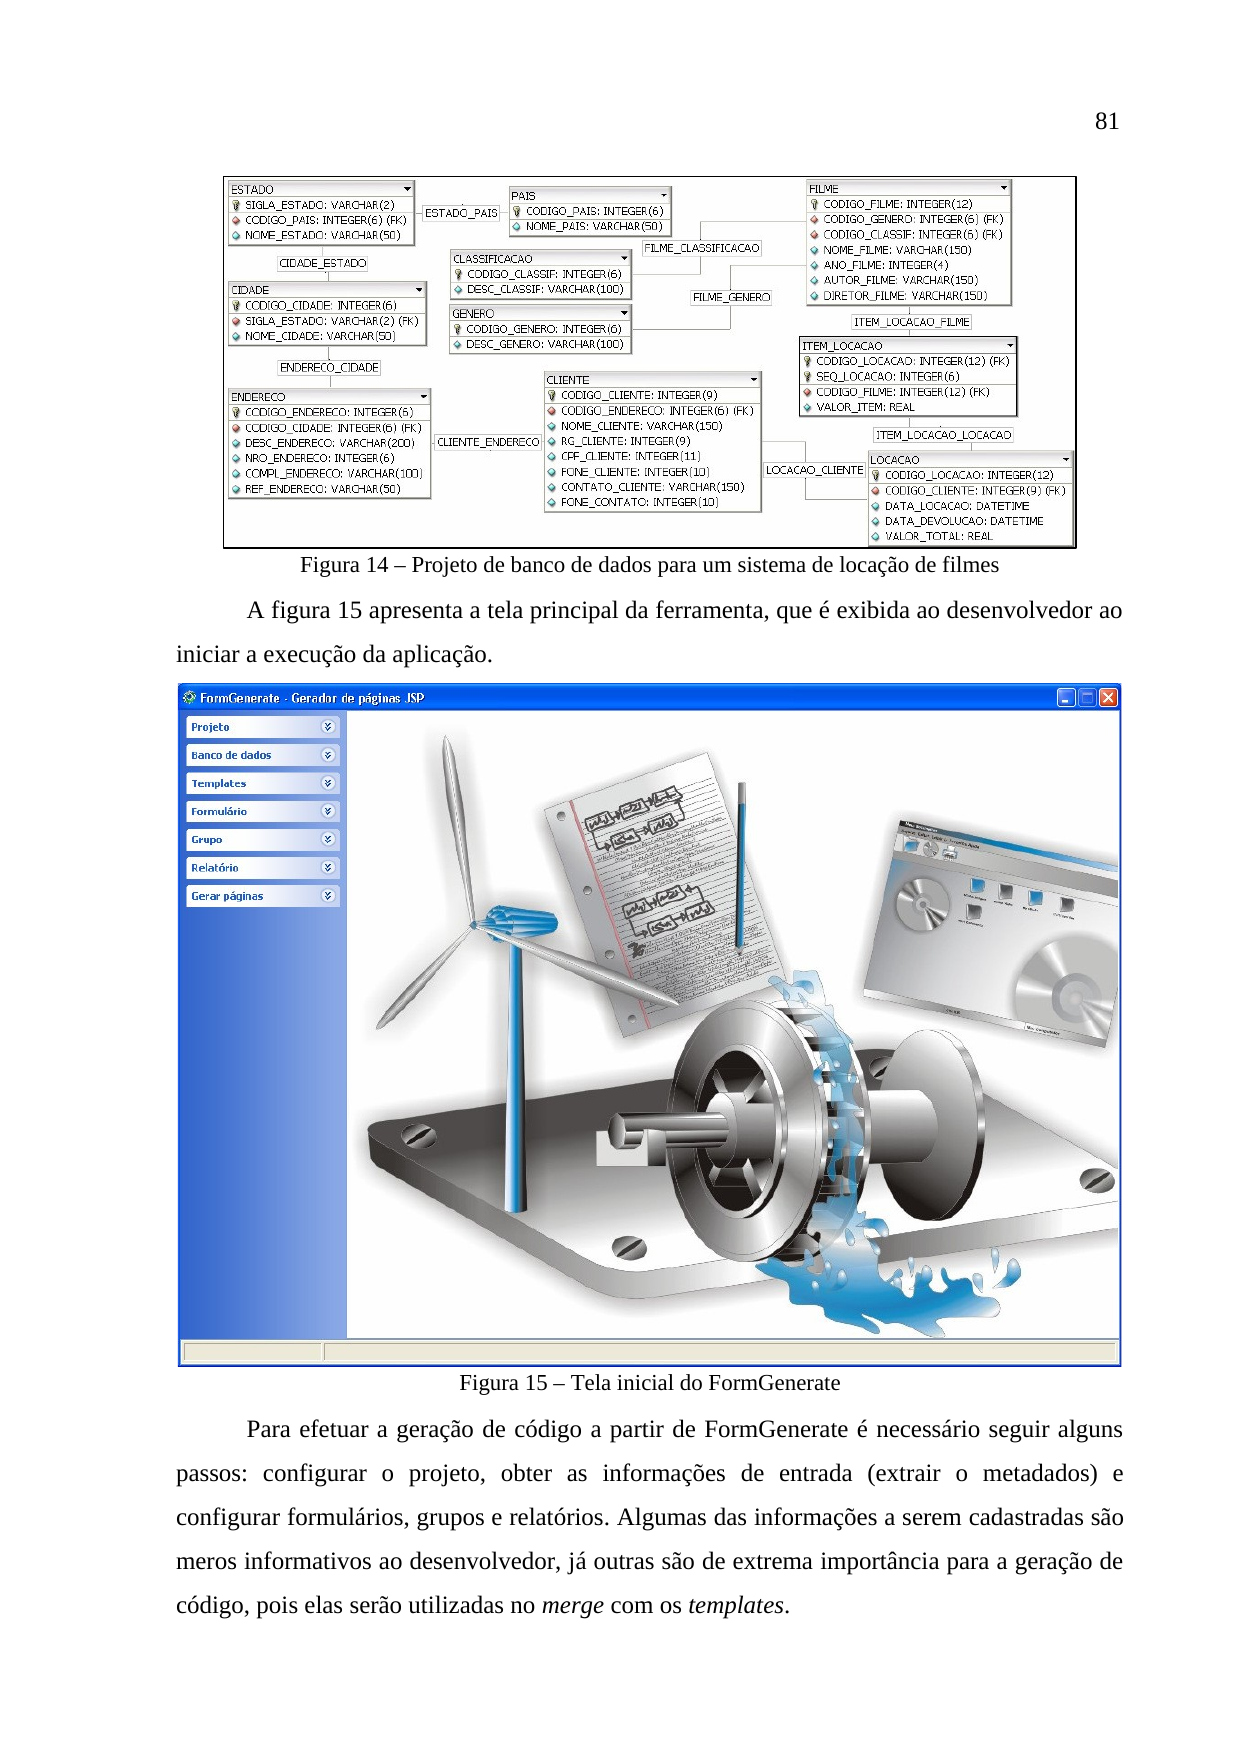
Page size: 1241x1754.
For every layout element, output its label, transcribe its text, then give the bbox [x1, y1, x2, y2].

text A figura 15 apresenta a tela principal da ferramenta, que é exibida ao desenvolvedor ao iniciar a execução da aplicação. [176, 596, 1124, 668]
text Figura 14 – Projeto de banco de dados para um sistema de locação de filmes [177, 551, 1123, 577]
picture [224, 177, 1075, 547]
text Figura 15 – Tela inicial do FormGenerate [177, 1369, 1123, 1396]
text Para efetuar a geração de código a partir de FormGenerate é necessário seguir alguns passos: configurar o projeto, obter as informações de entrada (extrair o metadados) e configurar formulários, grupos e relatórios. Algumas das informações a serem cadastradas são meros informativos ao desenvolvedor, já outras são de extrema importância para a geração de código, pois elas serão utilizadas no merge com os templates. [176, 1414, 1124, 1619]
picture [177, 683, 1122, 1367]
